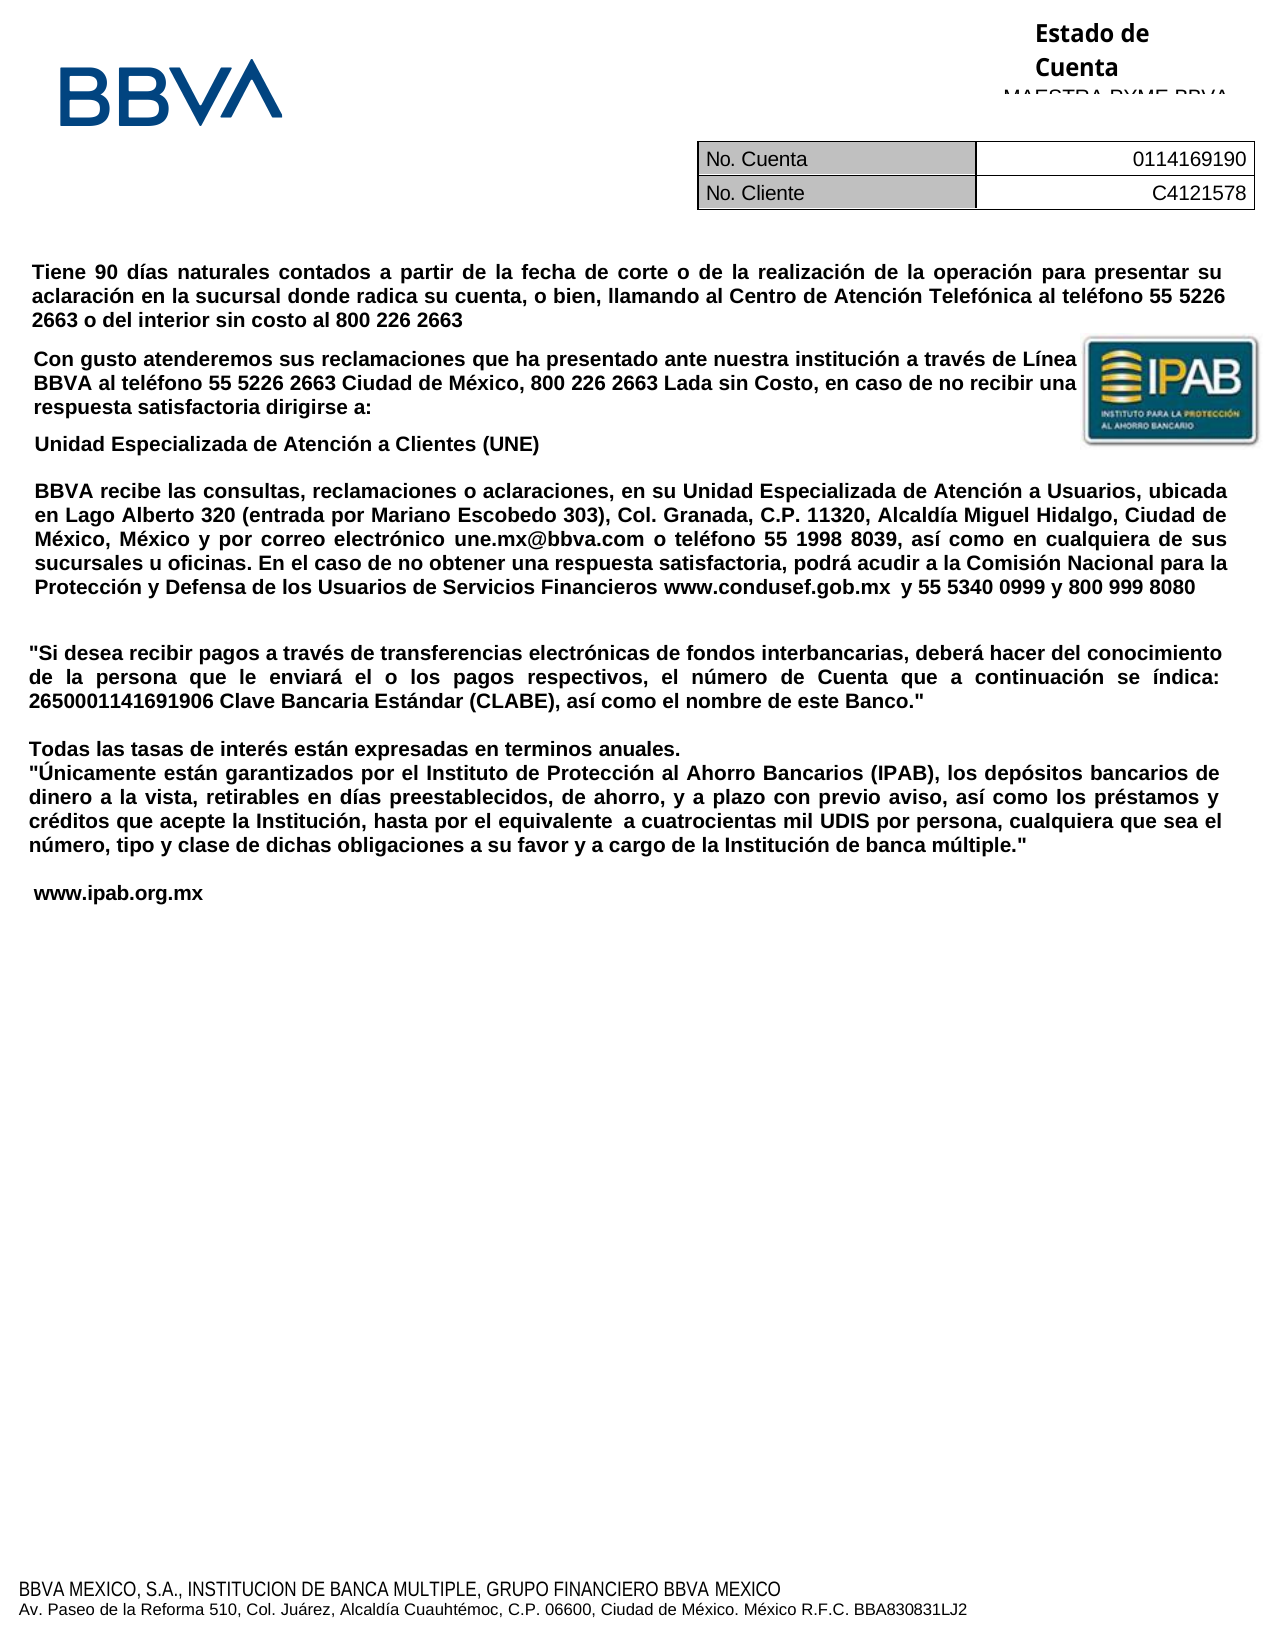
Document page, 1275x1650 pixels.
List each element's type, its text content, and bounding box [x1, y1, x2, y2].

text Con gusto atenderemos sus reclamaciones que ha presentado ante nuestra institución a través de Línea BBVA al teléfono 55 5226 2663 Ciudad de México, 800 226 2663 Lada sin Costo, en caso de no recibir una respuesta satisfactoria dirigirse a: [33, 347, 1077, 419]
text "Si desea recibir pagos a través de transferencias electrónicas de fondos interbancarias, deberá hacer del conocimiento de la persona que le enviará el o los pagos respectivos, el número de Cuenta que a continuación se índica: 2650001141691906 Clave Bancaria Estándar (CLABE), así como el nombre de este Banco." [28, 641, 1222, 713]
text www.ipab.org.mx [33, 881, 1275, 905]
picture [1080, 333, 1263, 450]
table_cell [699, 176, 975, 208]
text Tiene 90 días naturales contados a partir de la fecha de corte o de la realización de la operación para presentar su aclaración en la sucursal donde radica su cuenta, o bien, llamando al Centro de Atención Telefónica al teléfono 55 5226 2663 o del interior sin costo al 800 226 2663 [32, 260, 1225, 332]
text Todas las tasas de interés están expresadas en terminos anuales. [28, 737, 1275, 761]
picture [60, 59, 283, 126]
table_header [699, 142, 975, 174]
text "Únicamente están garantizados por el Instituto de Protección al Ahorro Bancarios (IPAB), los depósitos bancarios de dinero a la vista, retirables en días preestablecidos, de ahorro, y a plazo con previo aviso, así como los préstamos y créditos que acepte la Institución, hasta por el equivalente a cuatrocientas mil UDIS por persona, cualquiera que sea el número, tipo y clase de dichas obligaciones a su favor y a cargo de la Institución de banca múltiple." [28, 761, 1222, 857]
text Unidad Especializada de Atención a Clientes (UNE) [34, 431, 1275, 455]
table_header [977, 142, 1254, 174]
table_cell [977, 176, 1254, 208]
text BBVA recibe las consultas, reclamaciones o aclaraciones, en su Unidad Especializada de Atención a Usuarios, ubicada en Lago Alberto 320 (entrada por Mariano Escobedo 303), Col. Granada, C.P. 11320, Alcaldía Miguel Hidalgo, Ciudad de México, México y por correo electrónico une.mx@bbva.com o teléfono 55 1998 8039, así como en cualquiera de sus sucursales u oficinas. En el caso de no obtener una respuesta satisfactoria, podrá acudir a la Comisión Nacional para la Protección y Defensa de los Usuarios de Servicios Financieros www.condusef.gob.mx y 55 5340 0999 y 800 999 8080 [34, 479, 1228, 599]
